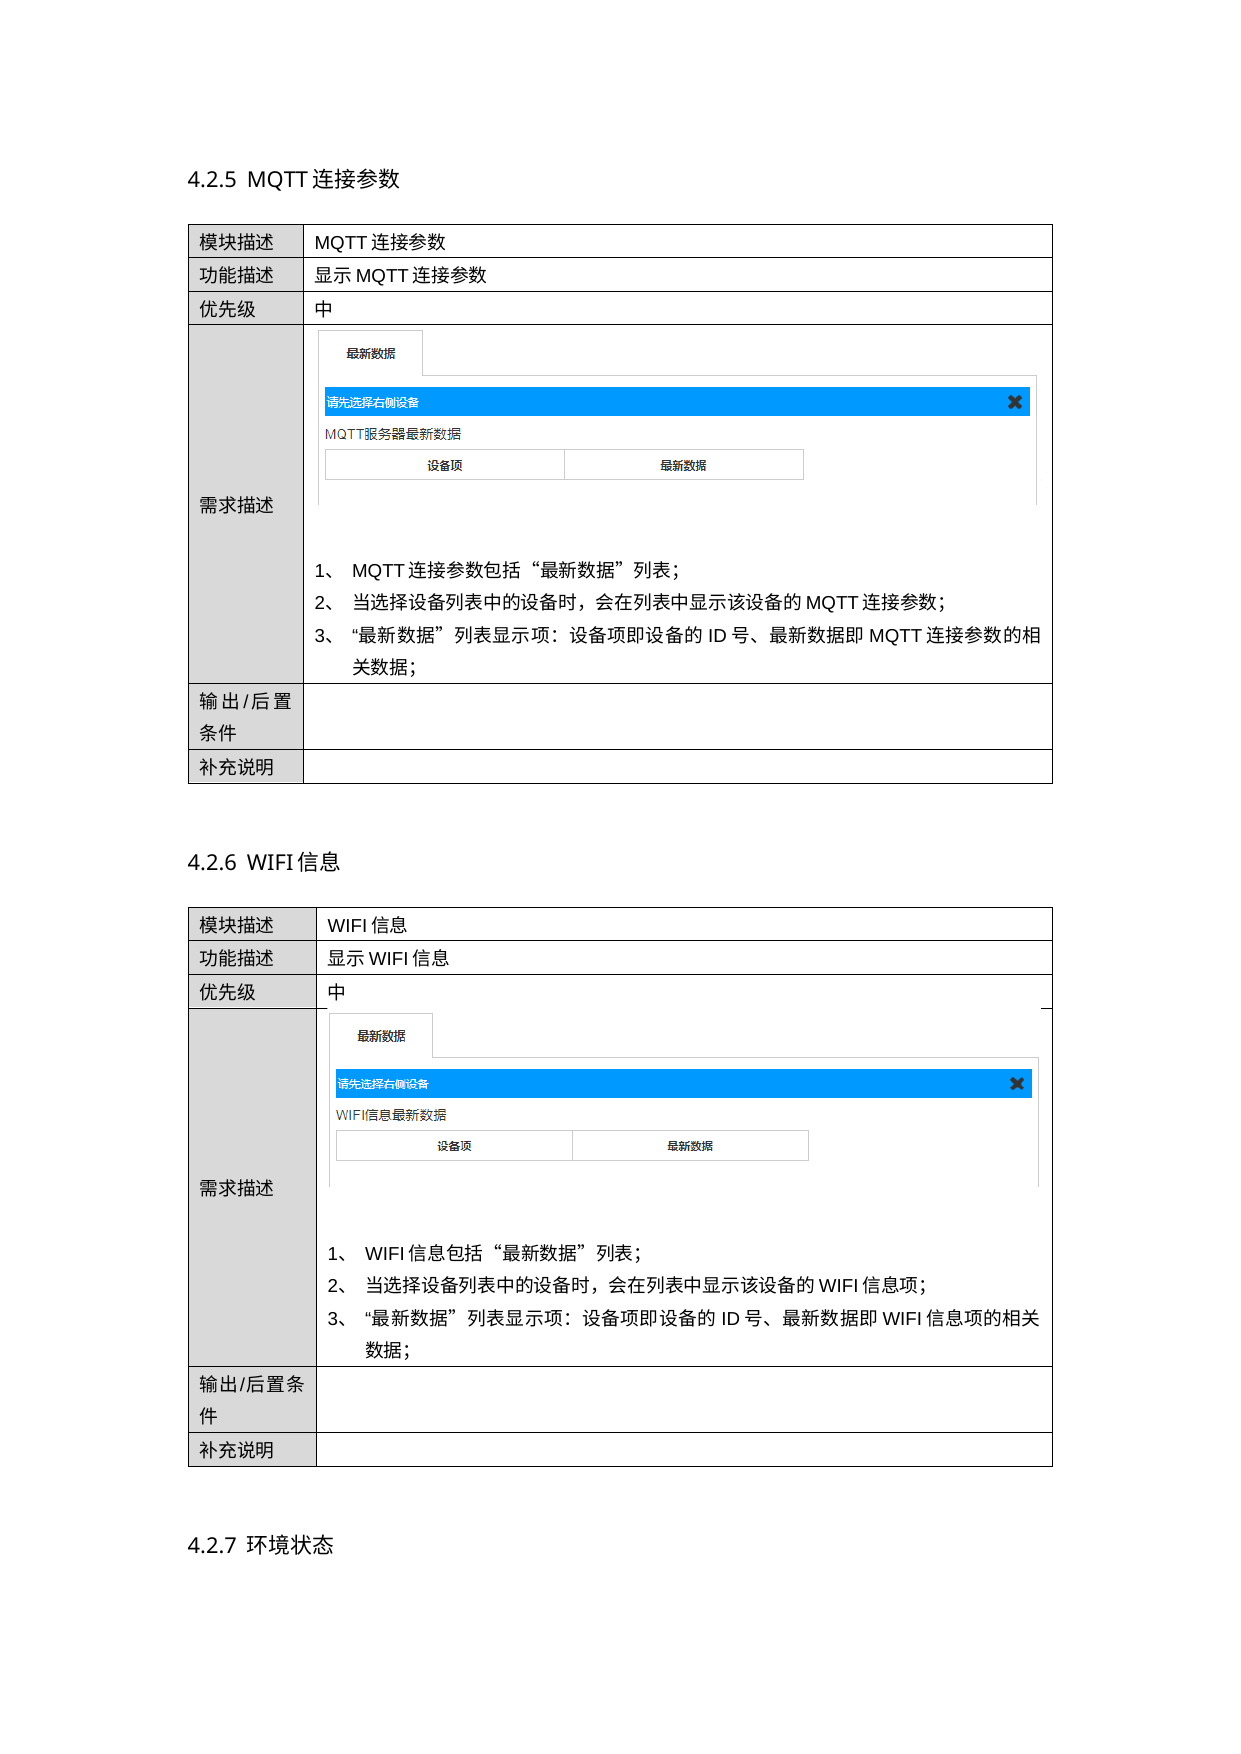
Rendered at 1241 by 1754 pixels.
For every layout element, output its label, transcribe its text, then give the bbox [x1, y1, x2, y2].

table_cell [304, 750, 1052, 782]
table_cell [317, 1433, 1052, 1466]
table_cell 优先级 [189, 292, 303, 324]
table_cell 输出/后置条件 [189, 1367, 316, 1432]
picture [327, 1008, 1041, 1187]
table_header MQTT连接参数 [304, 225, 1052, 257]
table_cell 显示MQTT连接参数 [304, 258, 1052, 291]
table_cell 补充说明 [189, 1433, 316, 1466]
subtitle MQTT连接参数 [187, 162, 1053, 194]
table_header 模块描述 [189, 908, 316, 940]
table_cell 功能描述 [189, 941, 316, 974]
table_cell 需求描述 [189, 1009, 316, 1366]
table_cell 显示WIFI信息 [317, 941, 1052, 974]
table_cell MQTT连接参数包括“最新数据”列表； 当选择设备列表中的设备时，会在列表中显示该设备的MQTT连接参数； “最新数据”列表显示项：设备项即设备的ID号、最新数据即MQTT连接参数的相关数据； [304, 325, 1052, 683]
table_cell 功能描述 [189, 258, 303, 291]
table_cell 补充说明 [189, 750, 303, 782]
table_cell 中 [304, 292, 1052, 324]
picture [314, 325, 1041, 505]
table_header 模块描述 [189, 225, 303, 257]
table_header WIFI信息 [317, 908, 1052, 940]
table_cell [304, 684, 1052, 749]
table_cell 输出/后置条件 [189, 684, 303, 749]
table_cell 中 [317, 975, 1052, 1007]
table_cell [317, 1367, 1052, 1432]
subtitle WIFI信息 [187, 845, 1053, 878]
table_cell 优先级 [189, 975, 316, 1007]
subtitle 环境状态 [187, 1528, 1053, 1561]
table_cell 需求描述 [189, 325, 303, 683]
table_cell WIFI信息包括“最新数据”列表； 当选择设备列表中的设备时，会在列表中显示该设备的WIFI信息项； “最新数据”列表显示项：设备项即设备的ID号、最新数据即WIFI信息项的相关数据； [317, 1009, 1052, 1366]
